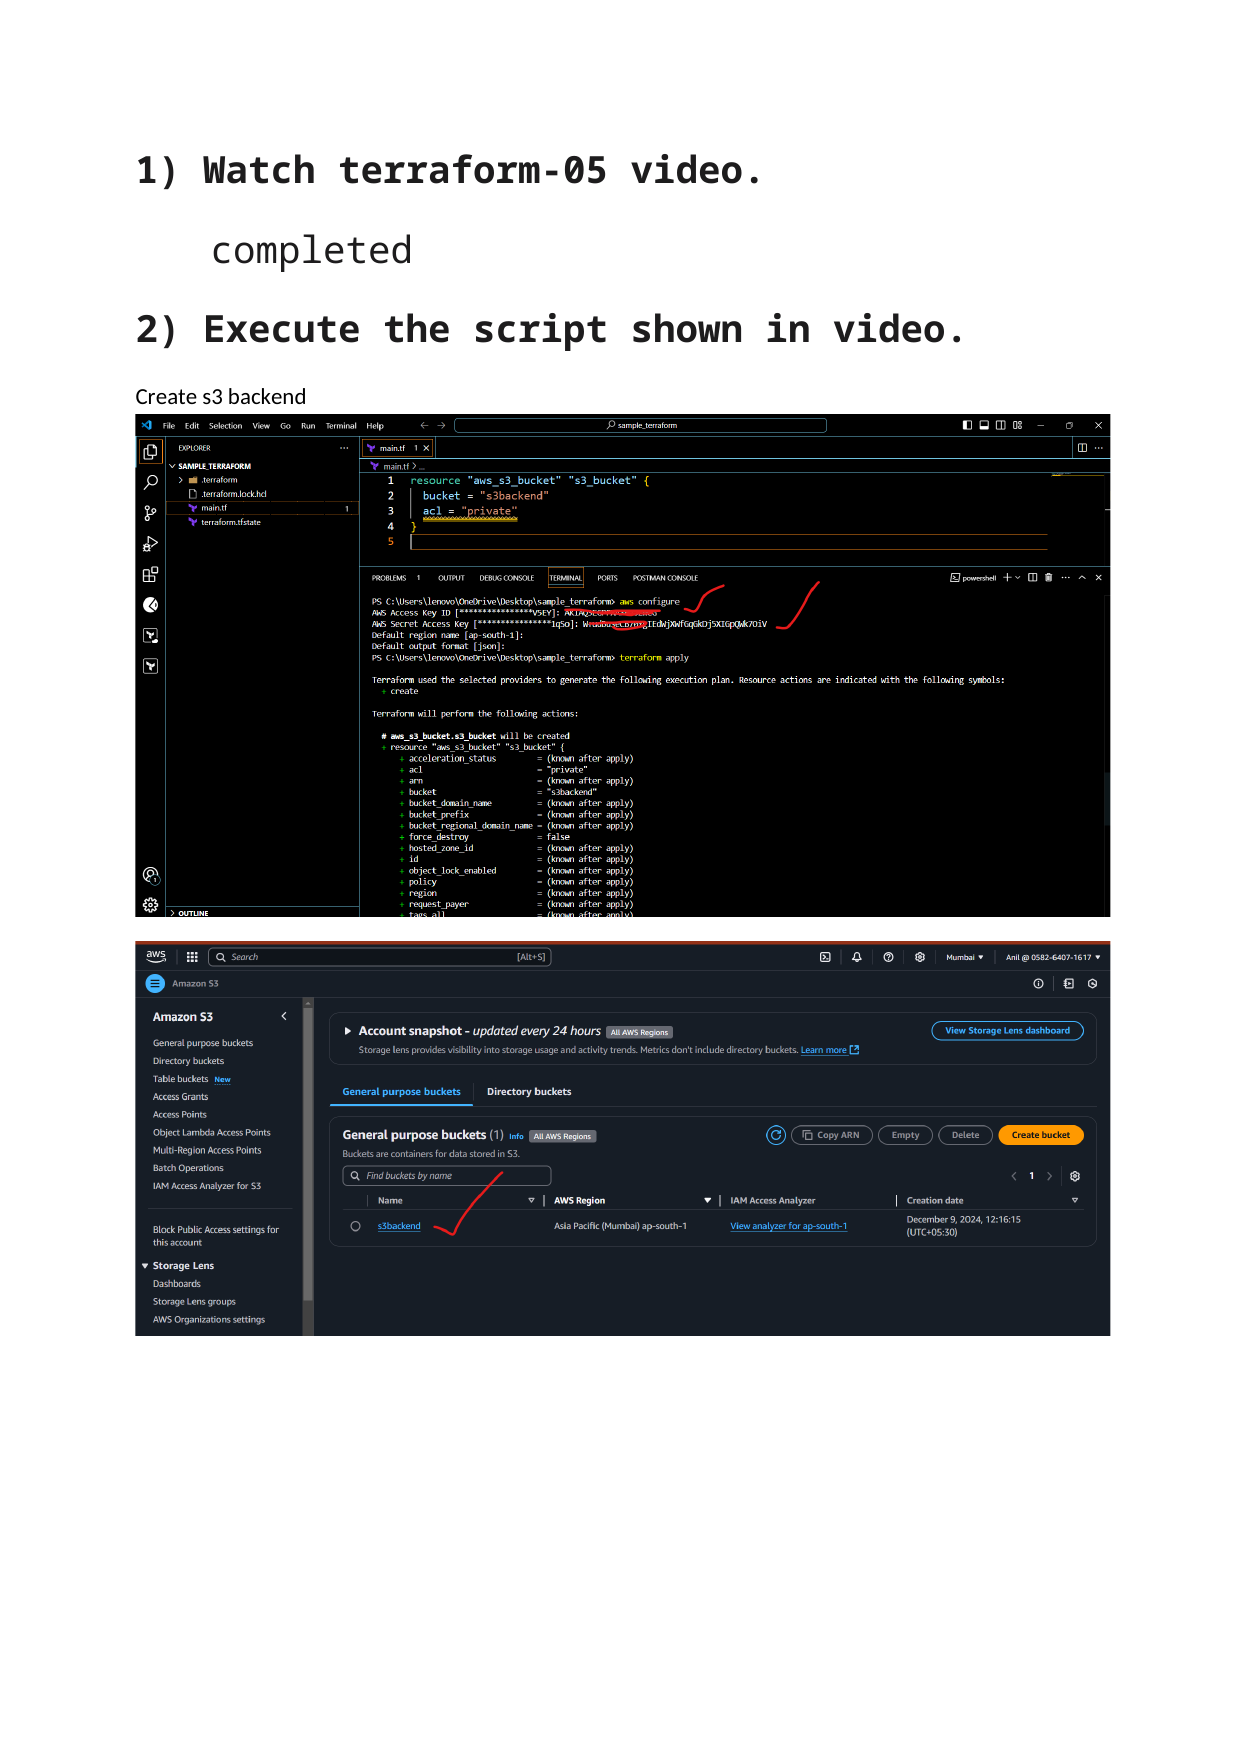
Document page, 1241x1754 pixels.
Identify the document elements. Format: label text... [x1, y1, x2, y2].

picture [135, 941, 1111, 1336]
text Create s3 backend [135, 382, 1105, 414]
picture [135, 414, 1111, 917]
text 1) Watch terraform-05 video. [135, 144, 1105, 195]
text completed [135, 223, 1105, 274]
text 2) Execute the script shown in video. [135, 303, 1105, 354]
